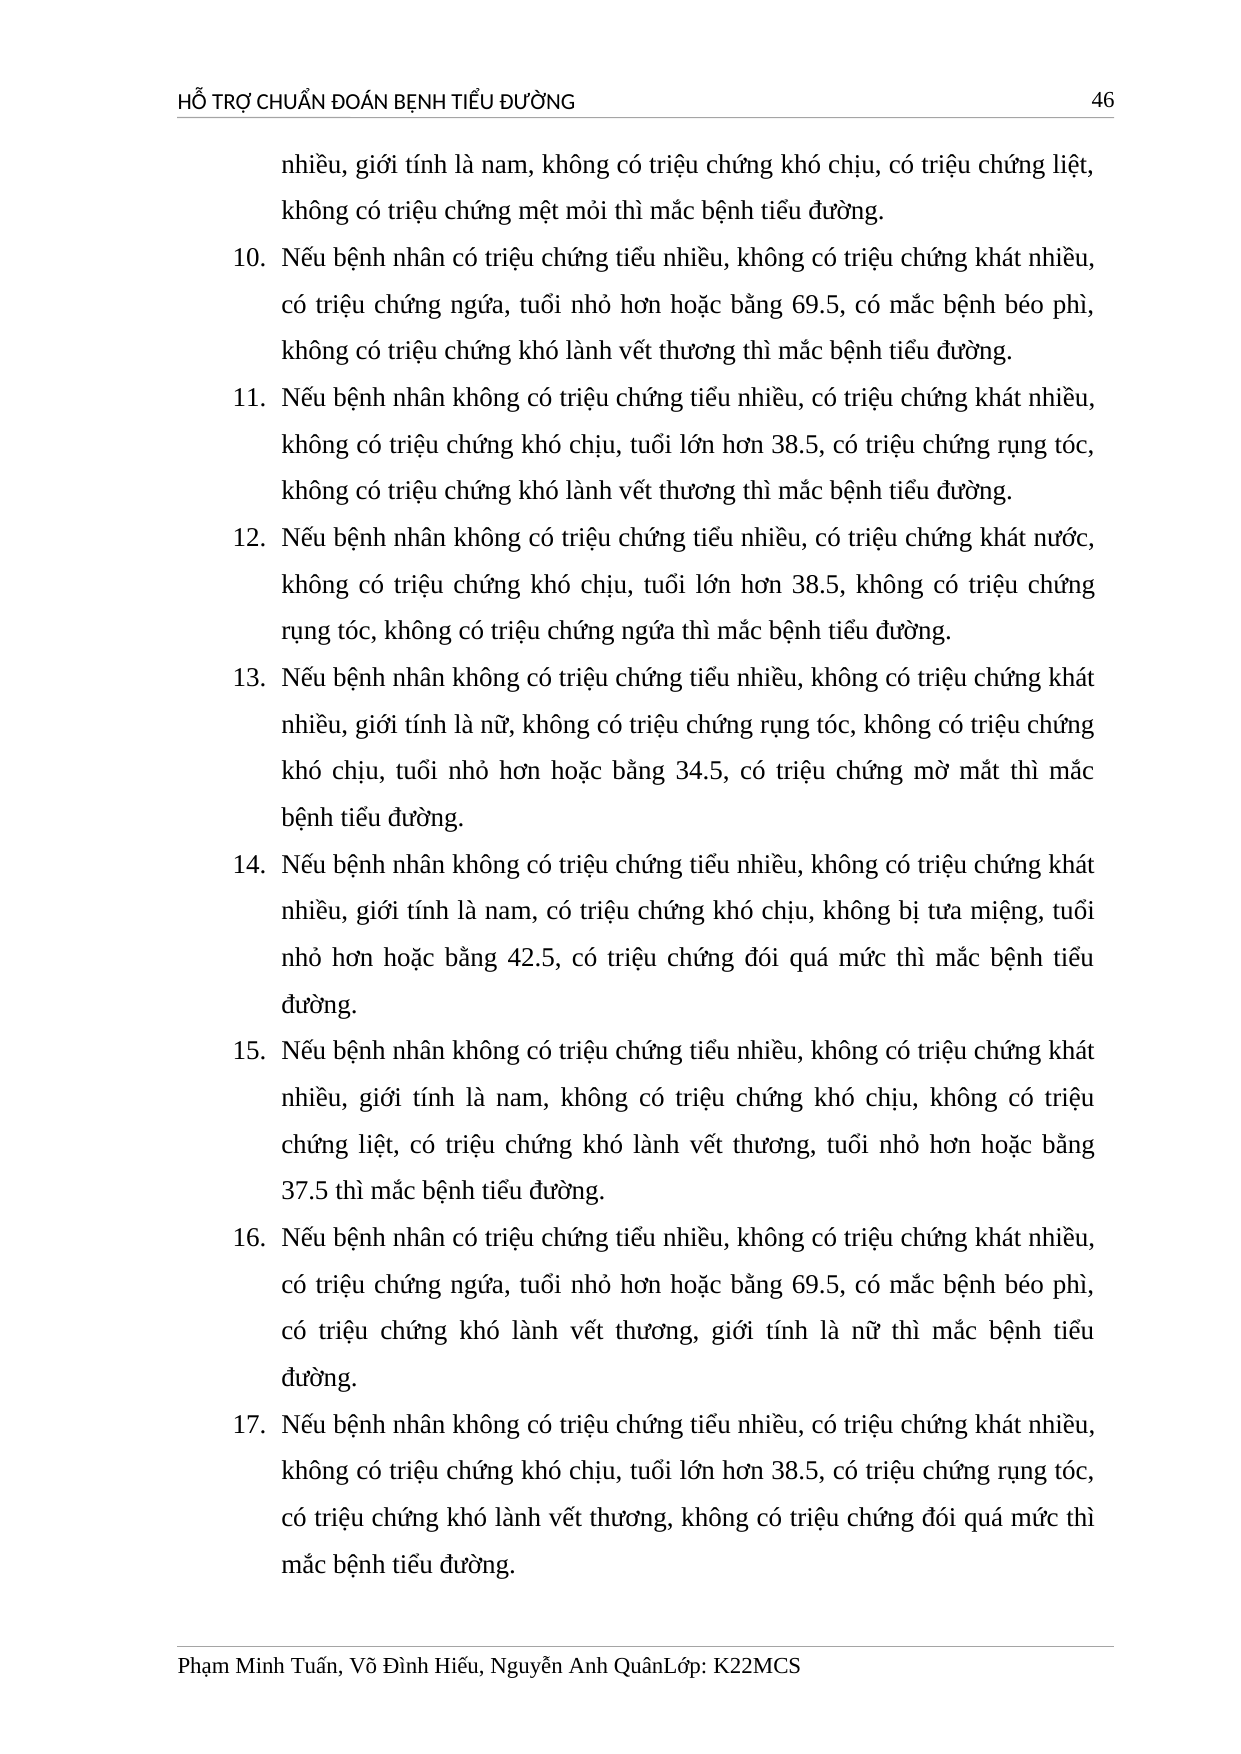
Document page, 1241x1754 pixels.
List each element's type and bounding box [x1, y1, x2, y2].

table_header [221, 148, 1107, 1592]
